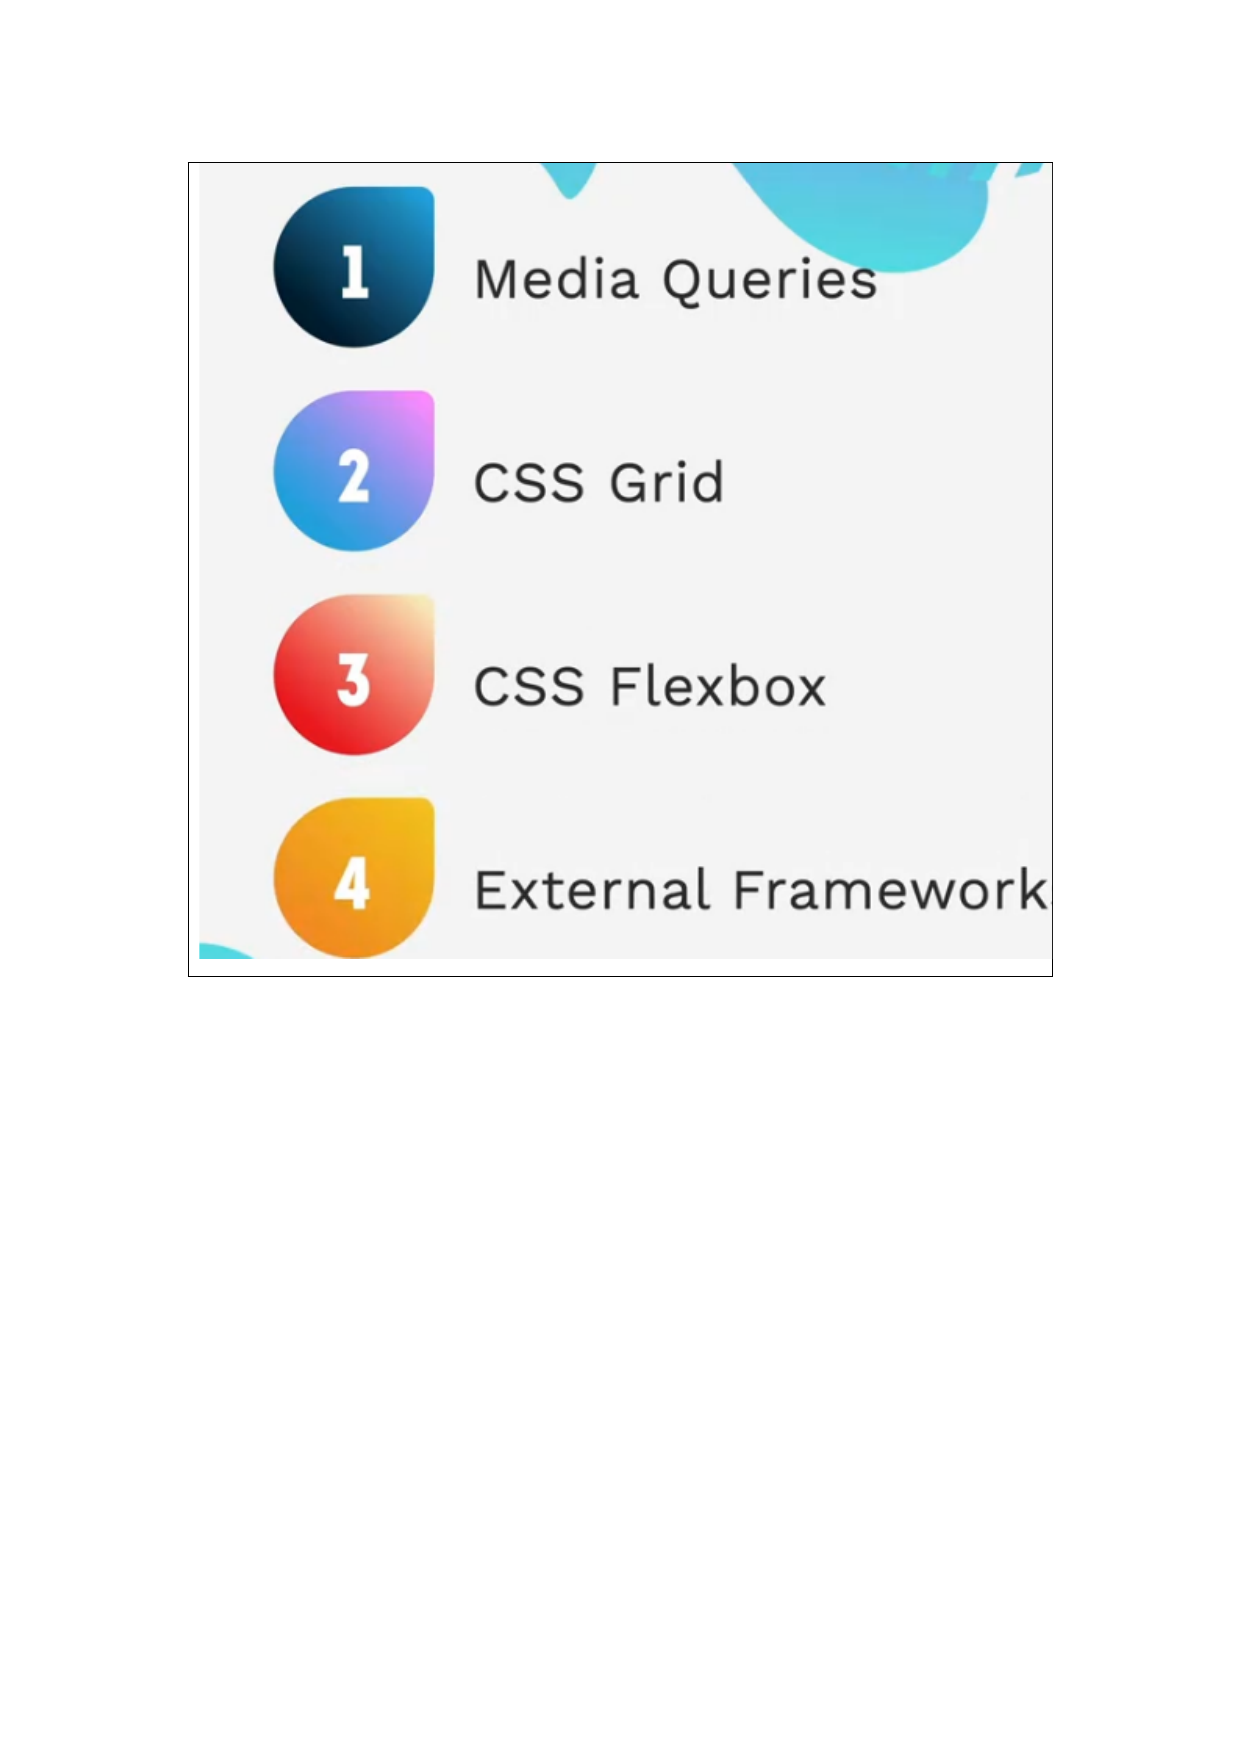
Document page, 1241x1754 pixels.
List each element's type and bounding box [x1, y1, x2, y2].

picture [199, 163, 1053, 959]
table_header [189, 163, 1052, 976]
